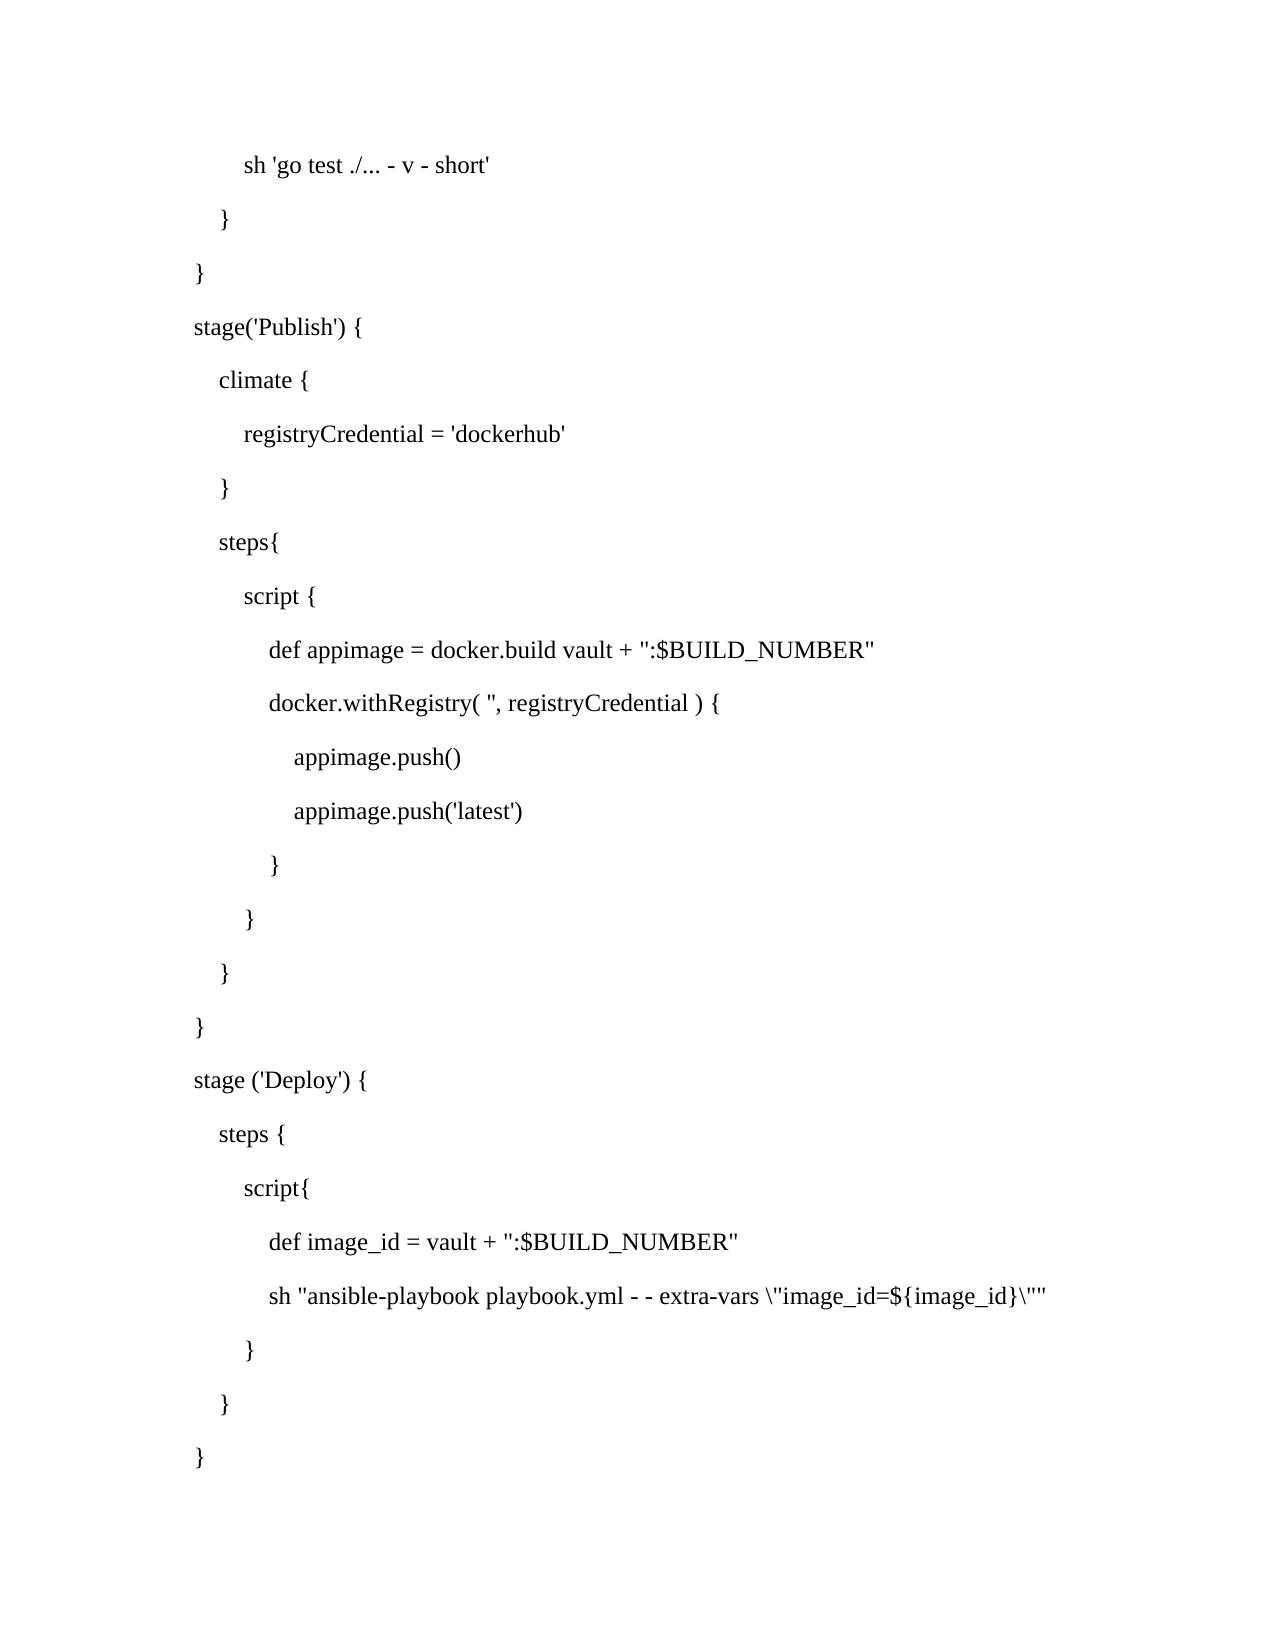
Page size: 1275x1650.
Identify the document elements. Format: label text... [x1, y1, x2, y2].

text sh "ansible-playbook playbook.yml - - extra-vars \"image_id=${image_id}\"" [150, 1281, 1125, 1310]
text } [150, 258, 1125, 286]
text } [150, 1012, 1125, 1040]
text } [150, 1442, 1125, 1471]
text } [150, 1389, 1125, 1417]
text stage ('Deploy') { [150, 1066, 1125, 1094]
text steps{ [150, 527, 1125, 556]
text steps { [150, 1119, 1125, 1148]
text sh 'go test ./... - v - short' [150, 150, 1125, 179]
text def image_id = vault + ":$BUILD_NUMBER" [150, 1227, 1125, 1256]
text } [150, 850, 1125, 879]
text } [150, 958, 1125, 987]
text registryCredential = 'dockerhub' [150, 419, 1125, 448]
text appimage.push('latest') [150, 796, 1125, 825]
text stage('Publish') { [150, 312, 1125, 340]
text script{ [150, 1173, 1125, 1202]
text docker.withRegistry( '', registryCredential ) { [150, 688, 1125, 717]
text def appimage = docker.build vault + ":$BUILD_NUMBER" [150, 635, 1125, 663]
text } [150, 904, 1125, 933]
text appimage.push() [150, 742, 1125, 771]
text climate { [150, 365, 1125, 394]
text } [150, 473, 1125, 502]
text } [150, 204, 1125, 233]
text script { [150, 581, 1125, 609]
text } [150, 1335, 1125, 1363]
